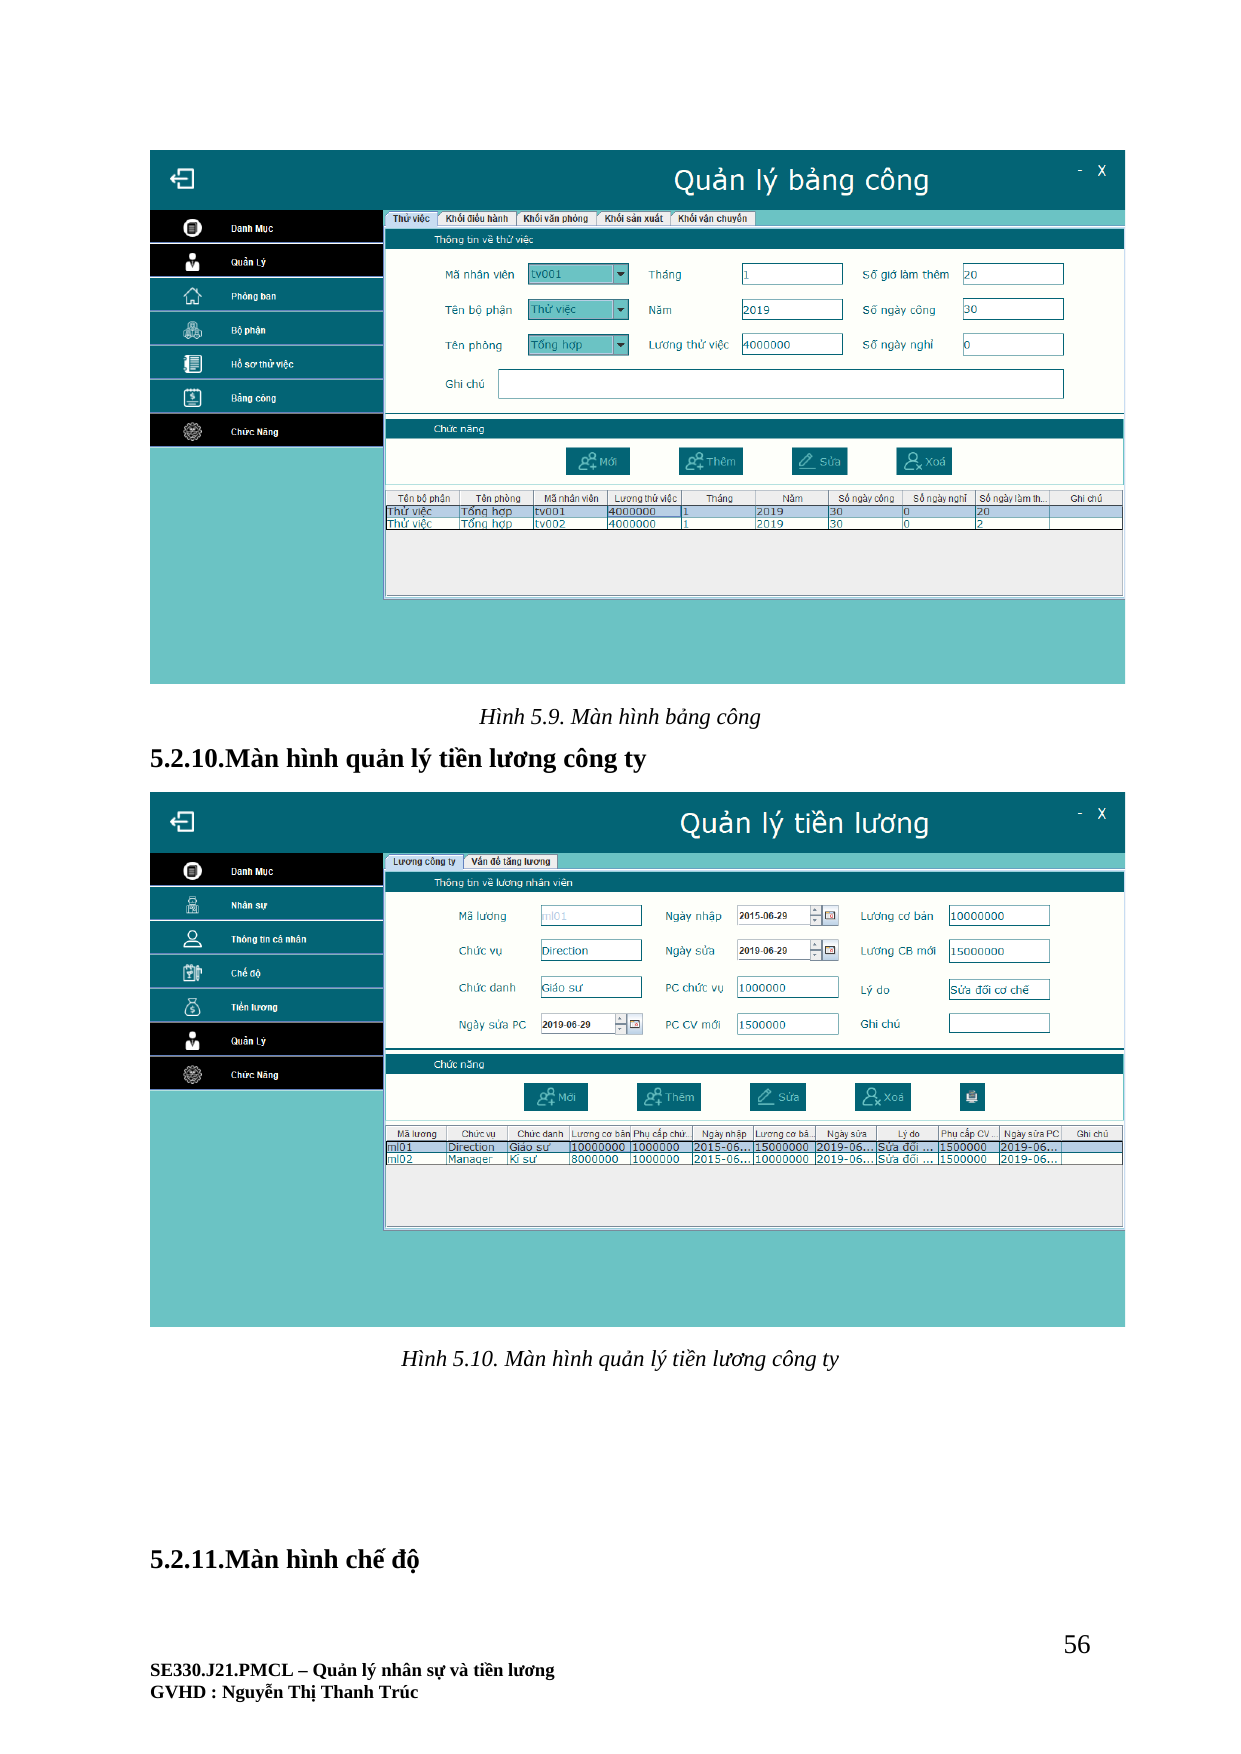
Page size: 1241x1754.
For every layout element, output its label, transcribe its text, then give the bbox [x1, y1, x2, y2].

picture [150, 150, 1125, 684]
subtitle Màn hình chế độ [150, 1543, 1090, 1574]
text Hình 5.9. Màn hình bảng công [150, 703, 1090, 729]
subtitle Màn hình quản lý tiền lương công ty [150, 742, 1090, 773]
picture [150, 792, 1125, 1327]
text Hình 5.10. Màn hình quản lý tiền lương công ty [150, 1346, 1090, 1372]
